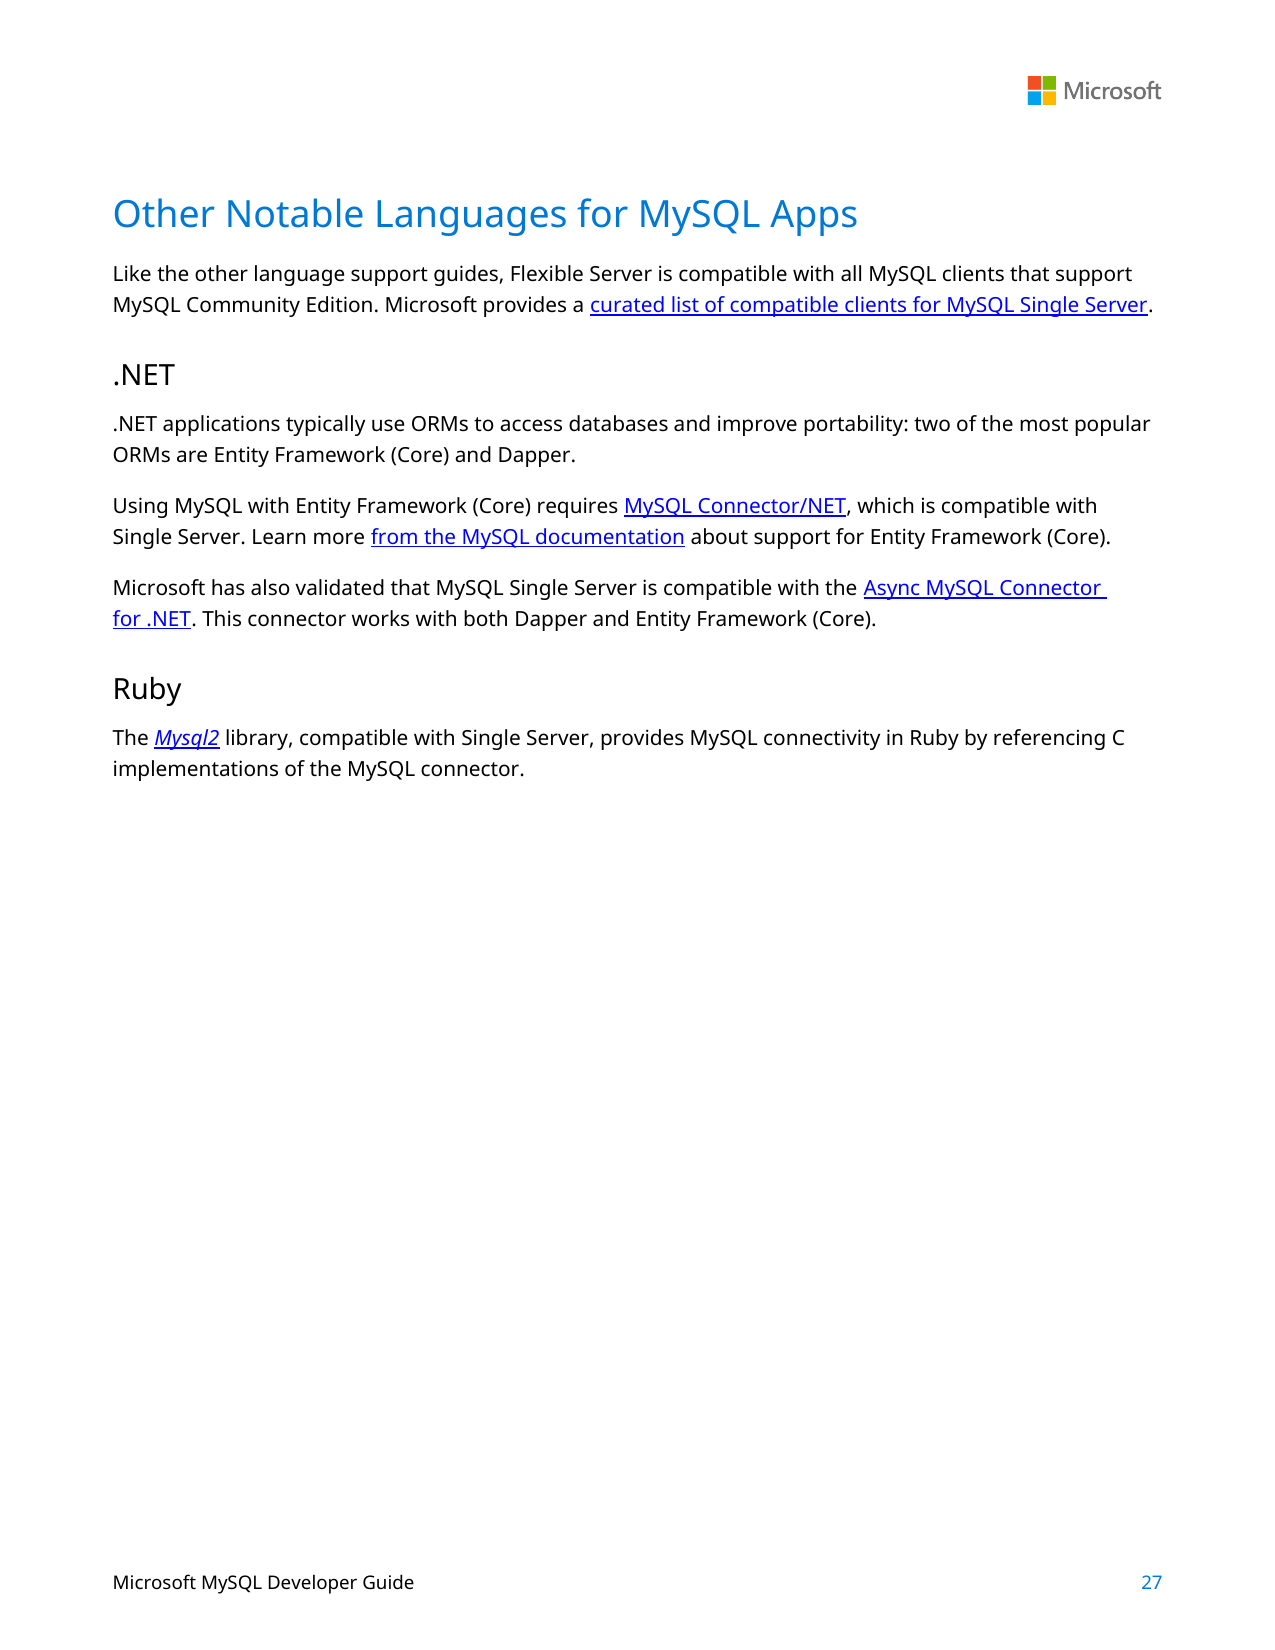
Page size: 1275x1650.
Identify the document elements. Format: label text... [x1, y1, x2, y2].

text Using MySQL with Entity Framework (Core) requires MySQL Connector/NET, which is compatible with Single Server. Learn more from the MySQL documentation about support for Entity Framework (Core). [112, 491, 1162, 550]
text Like the other language support guides, Flexible Server is compatible with all MySQL clients that support MySQL Community Edition. Microsoft provides a curated list of compatible clients for MySQL Single Server. [112, 259, 1162, 318]
text .NET applications typically use ORMs to access databases and improve portability: two of the most popular ORMs are Entity Framework (Core) and Dapper. [112, 409, 1162, 468]
text Microsoft has also validated that MySQL Single Server is compatible with the Async MySQL Connector for .NET. This connector works with both Dapper and Entity Framework (Core). [112, 573, 1162, 632]
text The Mysql2 library, compatible with Single Server, provides MySQL connectivity in Ruby by referencing C implementations of the MySQL connector. [112, 723, 1162, 782]
picture [1026, 75, 1163, 107]
subtitle Ruby [112, 668, 1162, 708]
subtitle .NET [112, 354, 1162, 393]
subtitle Other Notable Languages for MySQL Apps [112, 187, 1162, 238]
